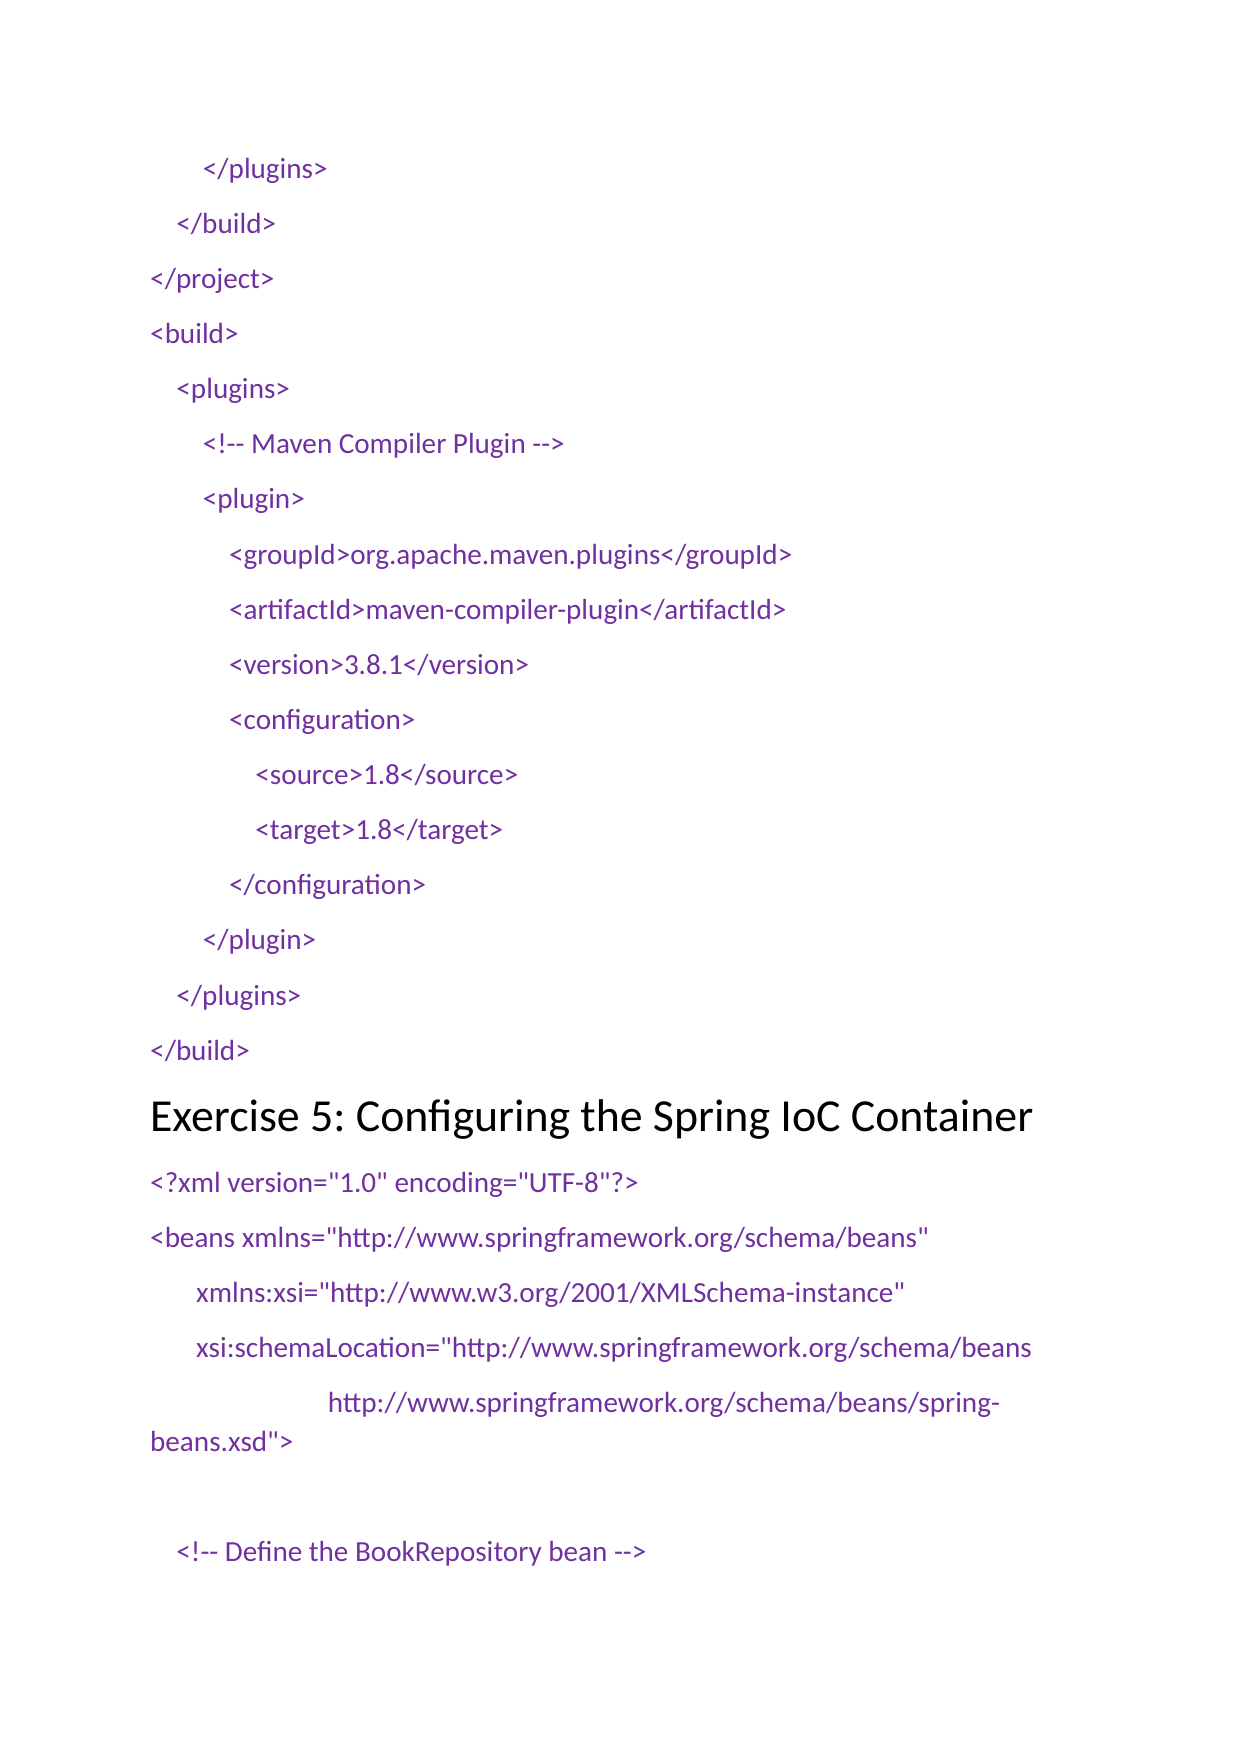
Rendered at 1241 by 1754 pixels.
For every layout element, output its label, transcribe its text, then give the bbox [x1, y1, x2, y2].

text </build> [150, 1032, 1090, 1067]
text <groupId>org.apache.maven.plugins</groupId> [150, 536, 1090, 571]
text http://www.springframework.org/schema/beans/spring-beans.xsd"> [150, 1384, 1090, 1458]
text <artifactId>maven-compiler-plugin</artifactId> [150, 591, 1090, 626]
text Exercise 5: Configuring the Spring IoC Container [150, 1087, 1090, 1143]
text <configuration> [150, 701, 1090, 737]
text </project> [150, 260, 1090, 296]
text </configuration> [150, 866, 1090, 902]
text <?xml version="1.0" encoding="UTF-8"?> [150, 1164, 1090, 1199]
text xmlns:xsi="http://www.w3.org/2001/XMLSchema-instance" [150, 1274, 1090, 1309]
text <source>1.8</source> [150, 756, 1090, 792]
text <version>3.8.1</version> [150, 646, 1090, 682]
text </plugins> [150, 150, 1090, 186]
text </plugins> [150, 977, 1090, 1012]
text <beans xmlns="http://www.springframework.org/schema/beans" [150, 1219, 1090, 1254]
text <build> [150, 315, 1090, 351]
text <!-- Define the BookRepository bean --> [150, 1533, 1090, 1568]
text <target>1.8</target> [150, 811, 1090, 847]
text </build> [150, 205, 1090, 241]
text xsi:schemaLocation="http://www.springframework.org/schema/beans [150, 1329, 1090, 1365]
text <plugins> [150, 370, 1090, 406]
text </plugin> [150, 921, 1090, 957]
text <plugin> [150, 481, 1090, 516]
text <!-- Maven Compiler Plugin --> [150, 426, 1090, 461]
